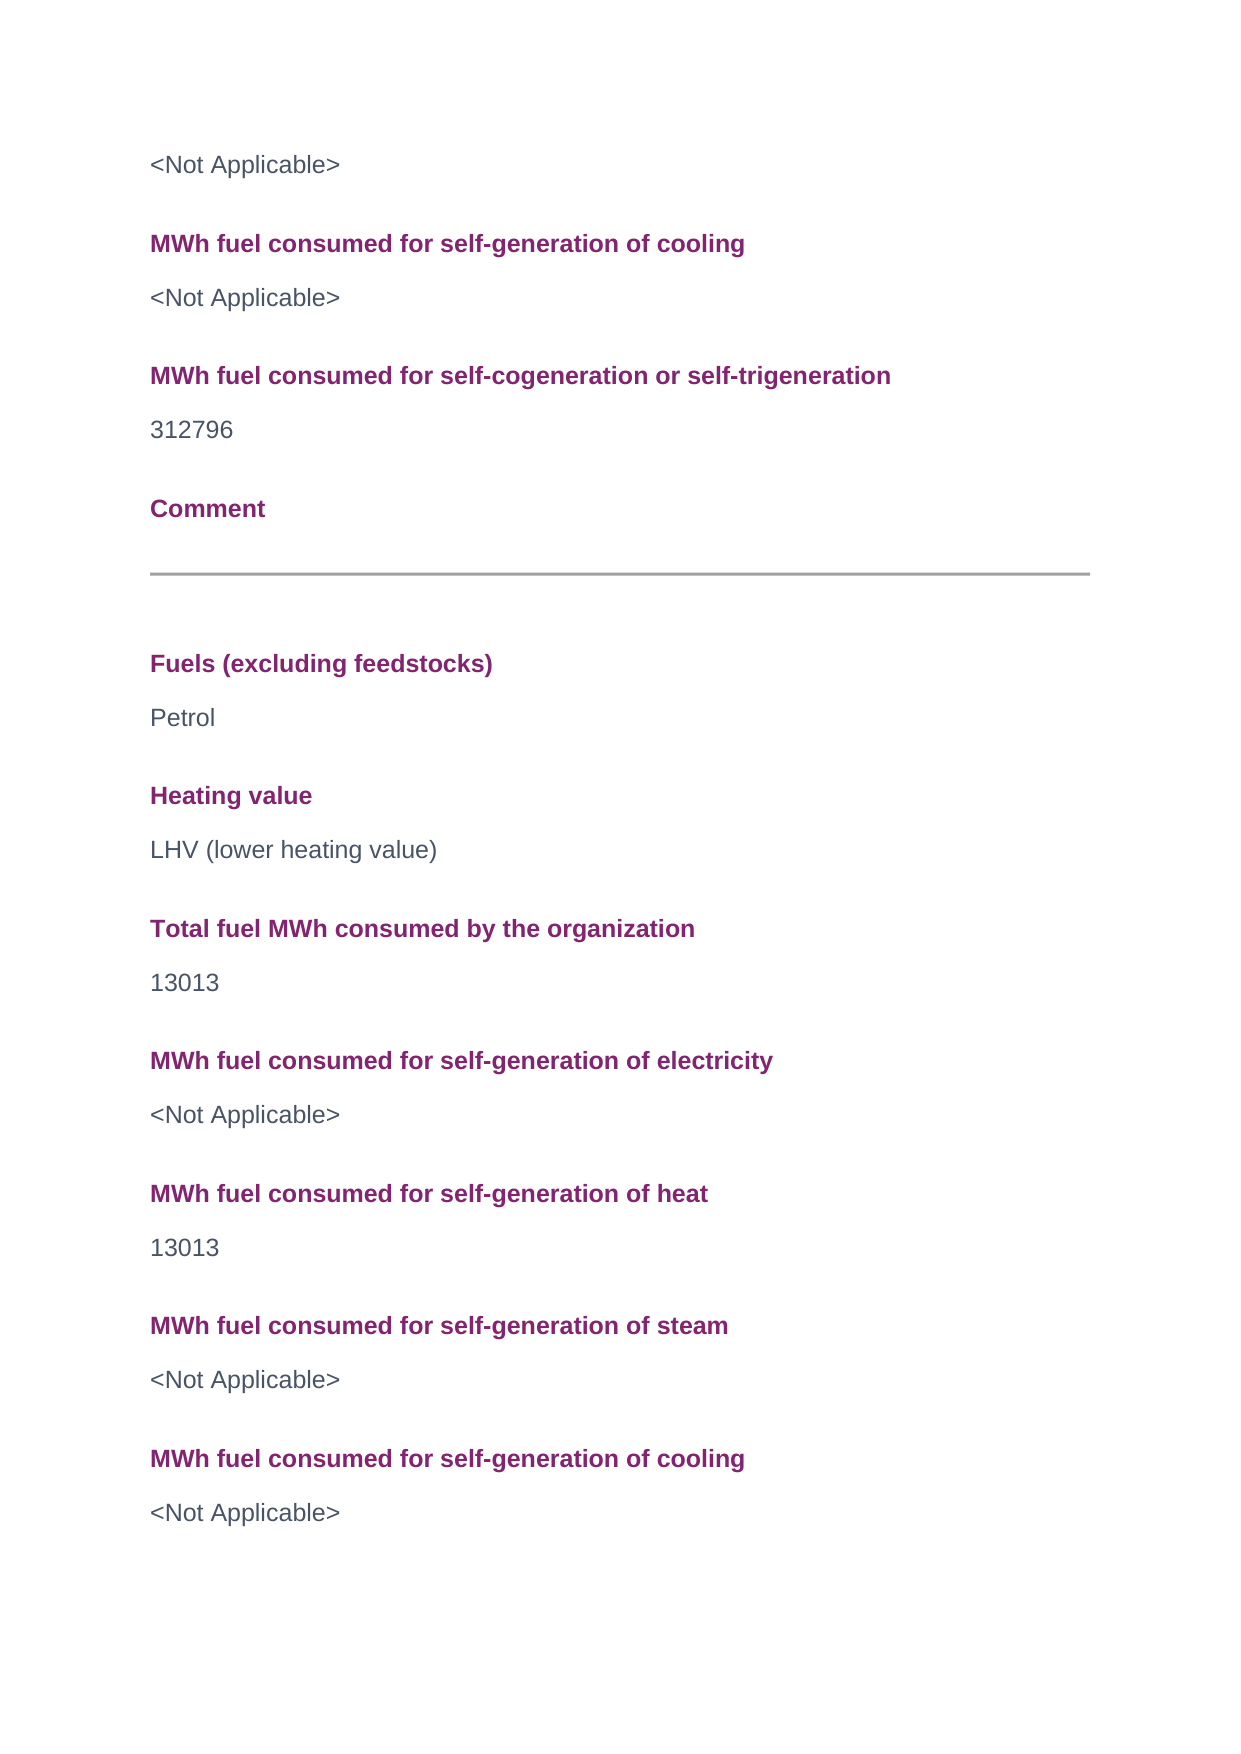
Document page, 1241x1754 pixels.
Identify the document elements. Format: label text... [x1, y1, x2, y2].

subtitle MWh fuel consumed for self-generation of cooling [150, 229, 1090, 257]
text <Not Applicable> [150, 1498, 1090, 1526]
subtitle MWh fuel consumed for self-generation of heat [150, 1179, 1090, 1208]
text Petrol [150, 703, 1090, 731]
subtitle MWh fuel consumed for self-generation of steam [150, 1311, 1090, 1340]
text 13013 [150, 968, 1090, 996]
text <Not Applicable> [150, 1100, 1090, 1129]
text 312796 [150, 415, 1090, 444]
subtitle Fuels (excluding feedstocks) [150, 649, 1090, 678]
subtitle Total fuel MWh consumed by the organization [150, 914, 1090, 943]
text 13013 [150, 1233, 1090, 1261]
text <Not Applicable> [150, 1365, 1090, 1394]
subtitle MWh fuel consumed for self-generation of cooling [150, 1444, 1090, 1473]
subtitle MWh fuel consumed for self-generation of electricity [150, 1046, 1090, 1075]
text <Not Applicable> [150, 282, 1090, 311]
text LHV (lower heating value) [150, 835, 1090, 864]
text <Not Applicable> [150, 150, 1090, 179]
subtitle MWh fuel consumed for self-cogeneration or self-trigeneration [150, 361, 1090, 390]
subtitle Heating value [150, 781, 1090, 810]
subtitle Comment [150, 494, 1090, 522]
